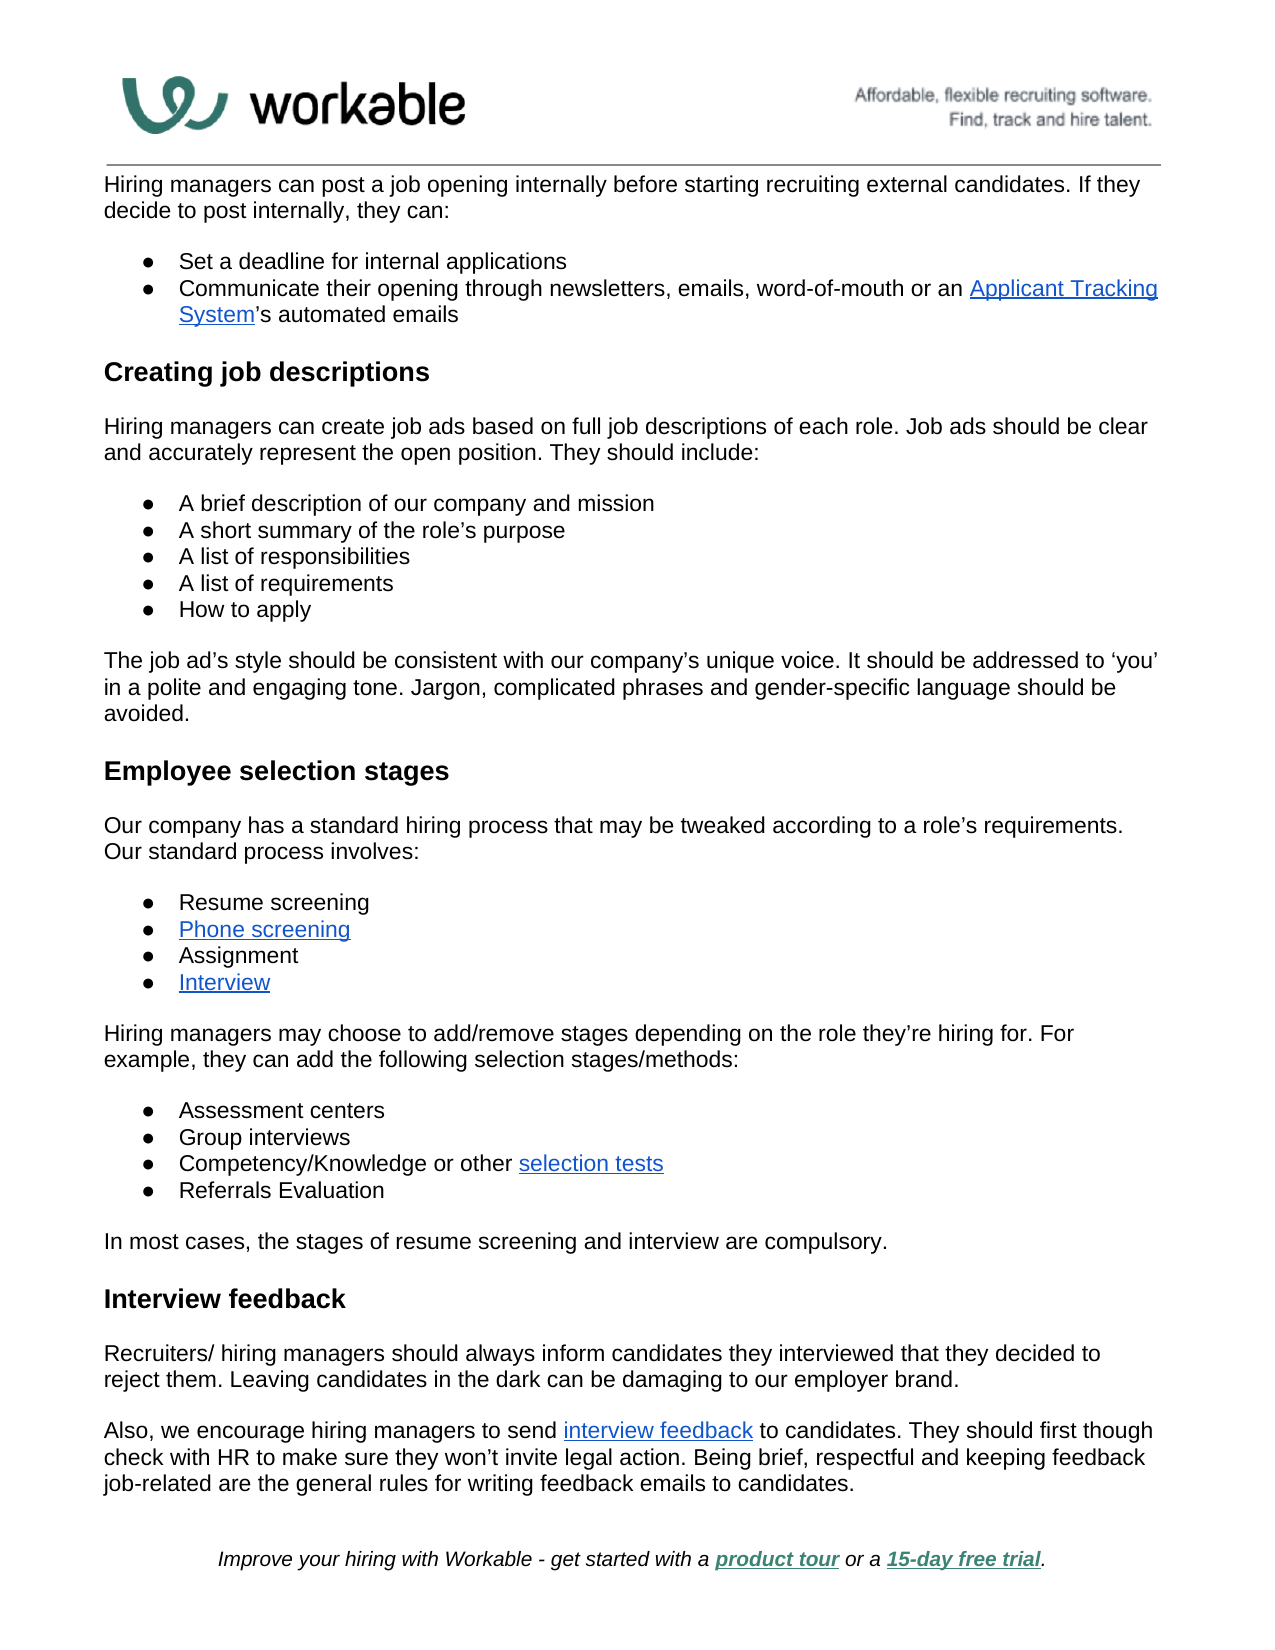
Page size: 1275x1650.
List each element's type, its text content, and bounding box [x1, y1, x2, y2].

list A list of requirements [141, 569, 1162, 596]
subtitle Employee selection stages [103, 755, 1162, 787]
list A brief description of our company and mission [141, 490, 1162, 517]
list How to apply [141, 596, 1162, 622]
list Competency/Knowledge or other selection tests [141, 1150, 1162, 1177]
list Group interviews [141, 1124, 1162, 1150]
list Assignment [141, 942, 1162, 968]
text Recruiters/ hiring managers should always inform candidates they interviewed that they decided to reject them. Leaving candidates in the dark can be damaging to our employer brand. [103, 1340, 1162, 1392]
text Also, we encourage hiring managers to send interview feedback to candidates. They should first though check with HR to make sure they won’t invite legal action. Being brief, respectful and keeping feedback job-related are the general rules for writing feedback emails to candidates. [103, 1417, 1162, 1496]
list Resume screening [141, 889, 1162, 916]
subtitle Creating job descriptions [103, 356, 1162, 388]
text In most cases, the stages of resume screening and interview are compulsory. [103, 1228, 1162, 1254]
text Hiring managers may choose to add/remove stages depending on the role they’re hiring for. For example, they can add the following selection stages/methods: [103, 1020, 1162, 1072]
subtitle Interview feedback [103, 1283, 1162, 1315]
text Hiring managers can create job ads based on full job descriptions of each role. Job ads should be clear and accurately represent the open position. They should include: [103, 413, 1162, 465]
picture [103, 75, 1163, 167]
list Assessment centers [141, 1097, 1162, 1124]
text The job ad’s style should be consistent with our company’s unique voice. It should be addressed to ‘you’ in a polite and engaging tone. Jargon, complicated phrases and gender-specific language should be avoided. [103, 647, 1162, 726]
list A short summary of the role’s purpose [141, 517, 1162, 543]
list Referrals Evaluation [141, 1177, 1162, 1203]
text Our company has a standard hiring process that may be tweaked according to a role’s requirements. Our standard process involves: [103, 812, 1162, 864]
list A list of responsibilities [141, 543, 1162, 569]
list Communicate their opening through newsletters, emails, word-of-mouth or an Applicant Tracking System’s automated emails [141, 274, 1162, 327]
text Hiring managers can post a job opening internally before starting recruiting external candidates. If they decide to post internally, they can: [103, 171, 1162, 223]
list Phone screening [141, 916, 1162, 942]
list Interview [141, 968, 1162, 995]
list Set a deadline for internal applications [141, 248, 1162, 274]
